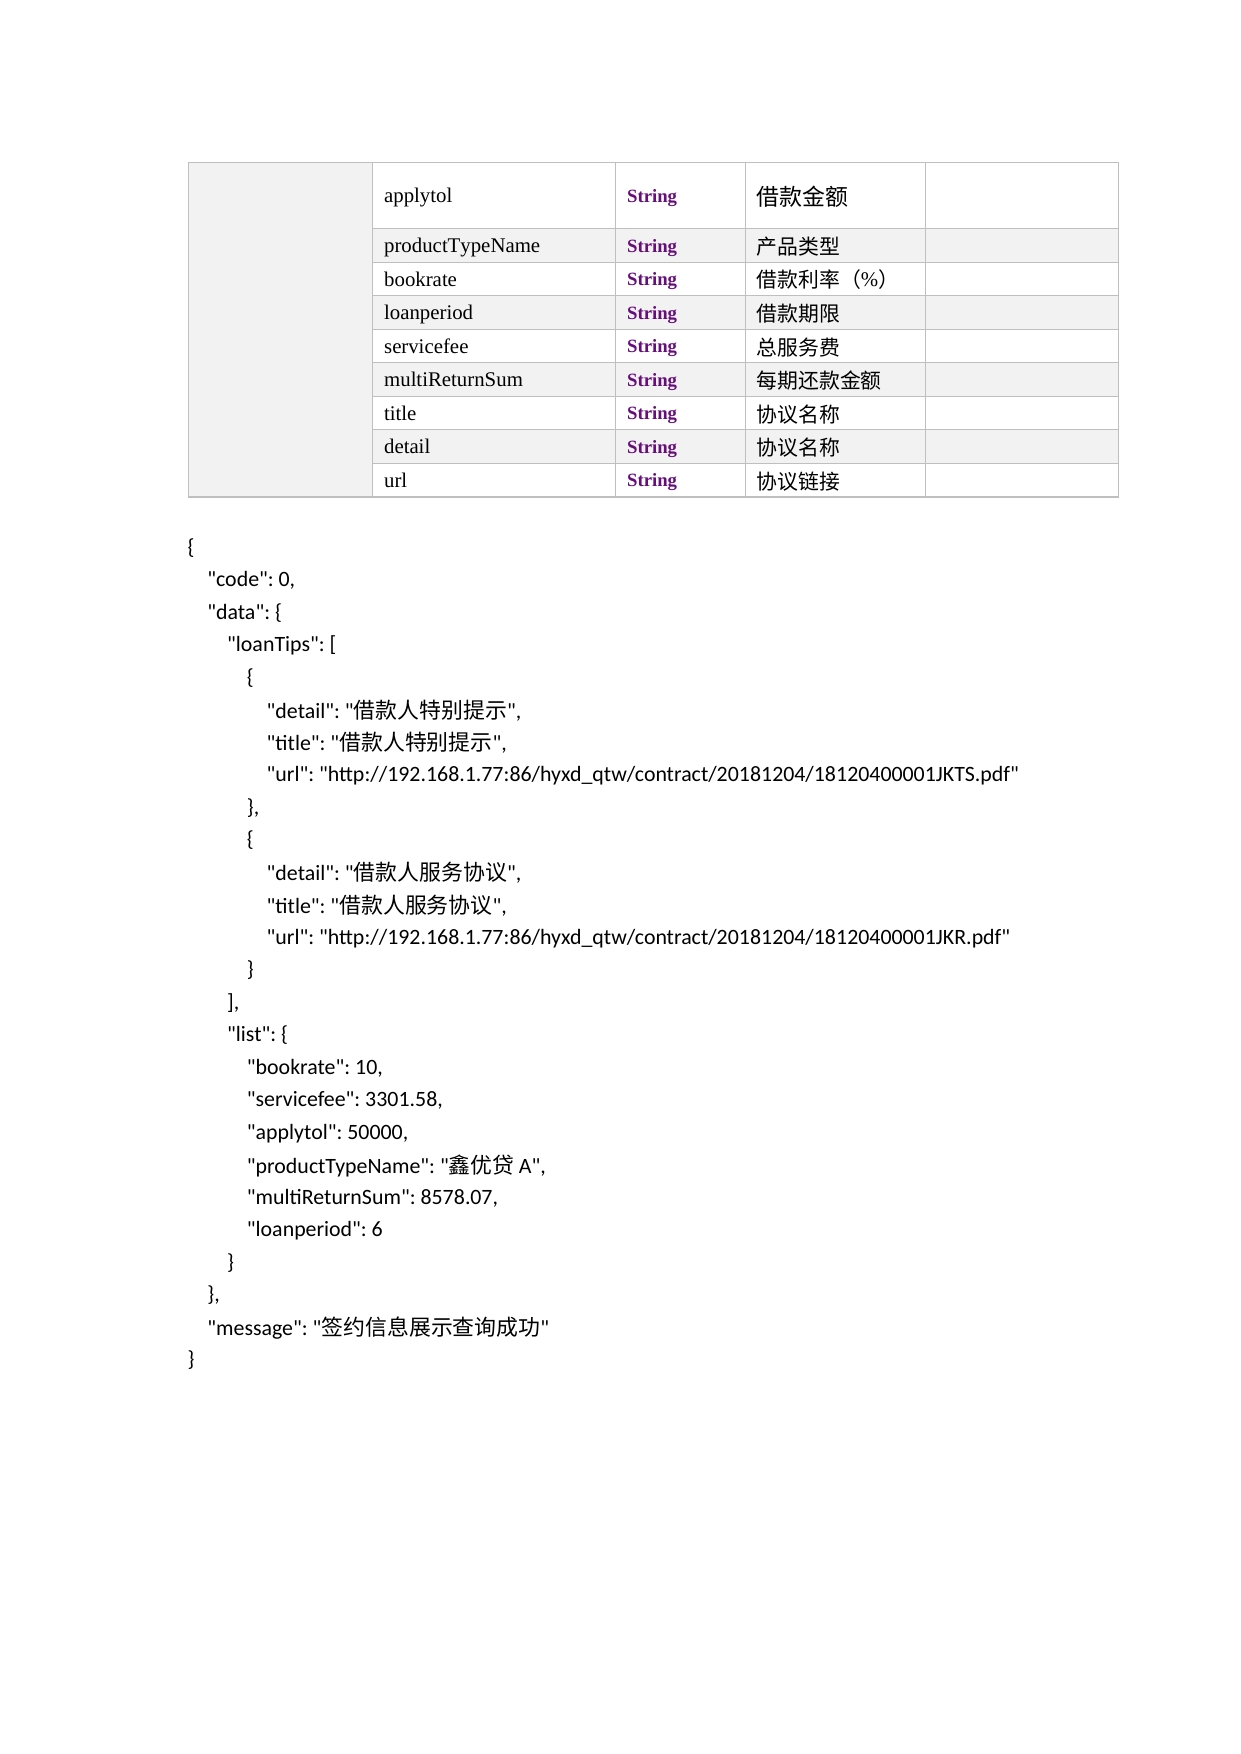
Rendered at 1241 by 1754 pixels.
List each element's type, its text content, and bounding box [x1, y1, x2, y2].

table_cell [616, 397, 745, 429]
text "url": "http://192.168.1.77:86/hyxd_qtw/contract/20181204/18120400001JKTS.pdf" [187, 757, 1053, 790]
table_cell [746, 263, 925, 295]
text "title": "借款人特别提示", [187, 725, 1053, 757]
text "applytol": 50000, [187, 1115, 1053, 1147]
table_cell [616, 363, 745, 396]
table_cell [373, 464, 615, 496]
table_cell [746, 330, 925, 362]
text "productTypeName": "鑫优贷A", [187, 1147, 1053, 1180]
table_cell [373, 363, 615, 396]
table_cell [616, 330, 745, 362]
text ], [187, 985, 1053, 1017]
text "loanTips": [ [187, 627, 1053, 660]
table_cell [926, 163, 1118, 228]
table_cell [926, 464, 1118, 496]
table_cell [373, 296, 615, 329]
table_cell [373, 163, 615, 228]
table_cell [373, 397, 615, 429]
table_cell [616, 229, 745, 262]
text { [187, 660, 1053, 692]
text { [187, 530, 1053, 562]
text } [187, 952, 1053, 985]
text "bookrate": 10, [187, 1050, 1053, 1082]
text "message": "签约信息展示查询成功" [187, 1310, 1053, 1342]
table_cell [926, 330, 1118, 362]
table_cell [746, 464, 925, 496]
text "list": { [187, 1017, 1053, 1050]
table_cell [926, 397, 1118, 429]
text "multiReturnSum": 8578.07, [187, 1180, 1053, 1212]
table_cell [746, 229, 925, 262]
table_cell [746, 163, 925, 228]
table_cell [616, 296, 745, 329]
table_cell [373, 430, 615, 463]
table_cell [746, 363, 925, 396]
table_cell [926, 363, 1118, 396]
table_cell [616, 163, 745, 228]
text "detail": "借款人特别提示", [187, 692, 1053, 725]
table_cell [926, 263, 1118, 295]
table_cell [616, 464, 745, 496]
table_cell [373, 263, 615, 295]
text "servicefee": 3301.58, [187, 1082, 1053, 1115]
text "detail": "借款人服务协议", [187, 855, 1053, 887]
text "title": "借款人服务协议", [187, 887, 1053, 920]
text }, [187, 790, 1053, 822]
text "data": { [187, 595, 1053, 627]
text "code": 0, [187, 562, 1053, 595]
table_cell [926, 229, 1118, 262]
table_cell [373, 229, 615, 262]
text { [187, 822, 1053, 855]
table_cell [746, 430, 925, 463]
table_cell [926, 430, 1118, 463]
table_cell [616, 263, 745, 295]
text } [187, 1342, 1053, 1375]
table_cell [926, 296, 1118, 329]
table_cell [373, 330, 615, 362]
text "url": "http://192.168.1.77:86/hyxd_qtw/contract/20181204/18120400001JKR.pdf" [187, 920, 1053, 952]
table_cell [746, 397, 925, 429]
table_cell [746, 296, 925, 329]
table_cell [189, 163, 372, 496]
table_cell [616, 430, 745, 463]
text } [187, 1245, 1053, 1277]
text }, [187, 1277, 1053, 1310]
text "loanperiod": 6 [187, 1212, 1053, 1245]
